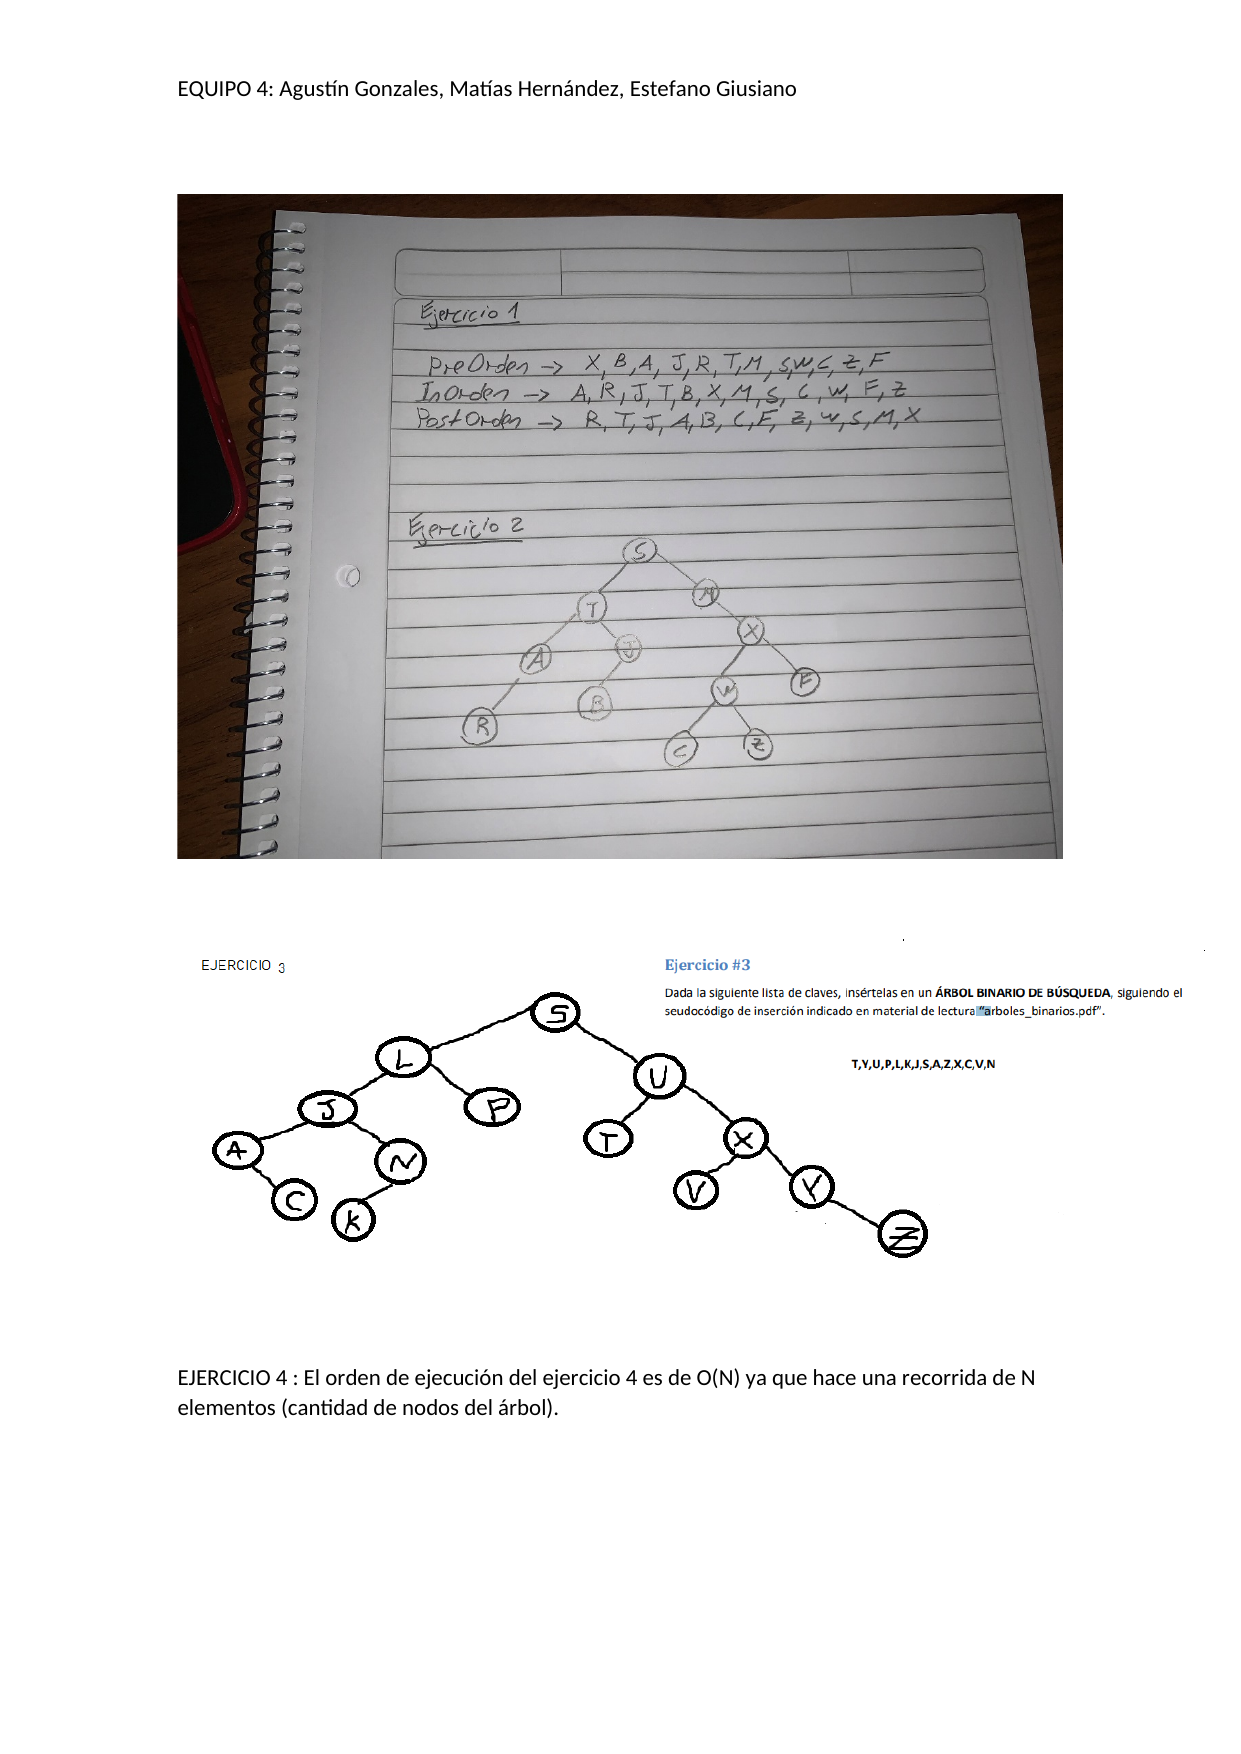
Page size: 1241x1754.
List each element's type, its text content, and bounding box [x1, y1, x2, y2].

text EJERCICIO 4 : El orden de ejecución del ejercicio 4 es de O(N) ya que hace una recorrida de N elementos (cantidad de nodos del árbol). [177, 1363, 1063, 1421]
picture [177, 194, 1063, 859]
picture [177, 924, 1239, 1298]
